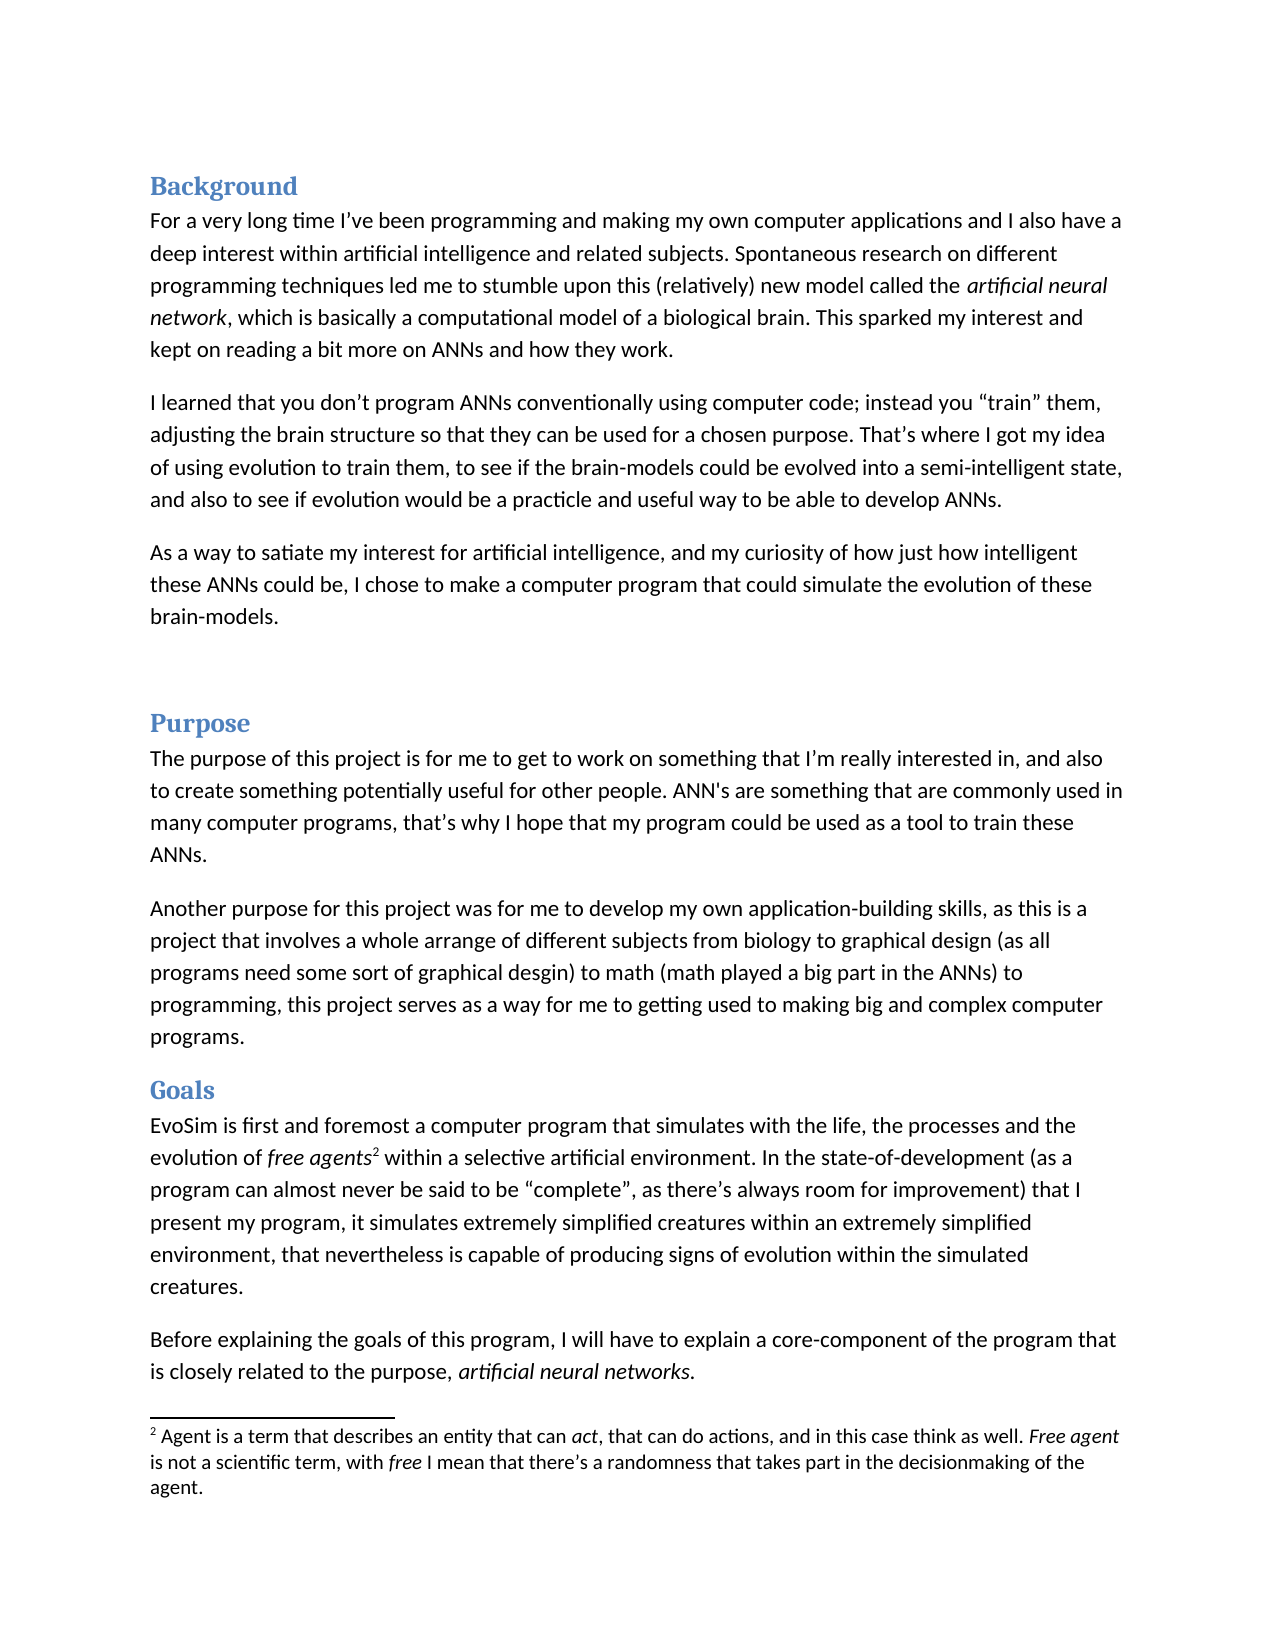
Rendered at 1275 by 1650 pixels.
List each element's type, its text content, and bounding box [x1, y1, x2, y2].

subtitle Purpose [150, 708, 1125, 739]
text Another purpose for this project was for me to develop my own application-building skills, as this is a project that involves a whole arrange of different subjects from biology to graphical design (as all programs need some sort of graphical desgin) to math (math played a big part in the ANNs) to programming, this project serves as a way for me to getting used to making big and complex computer programs. [150, 894, 1125, 1050]
text For a very long time I’ve been programming and making my own computer applications and I also have a deep interest within artificial intelligence and related subjects. Spontaneous research on different programming techniques led me to stumble upon this (relatively) new model called the artificial neural network, which is basically a computational model of a biological brain. This sparked my interest and kept on reading a bit more on ANNs and how they work. [150, 207, 1125, 363]
text As a way to satiate my interest for artificial intelligence, and my curiosity of how just how intelligent these ANNs could be, I chose to make a computer program that could simulate the evolution of these brain-models. [150, 538, 1125, 630]
subtitle Goals [150, 1075, 1125, 1107]
text EvoSim is first and foremost a computer program that simulates with the life, the processes and the evolution of free agents within a selective artificial environment. In the state-of-development (as a program can almost never be said to be “complete”, as there’s always room for improvement) that I present my program, it simulates extremely simplified creatures within an extremely simplified environment, that nevertheless is capable of producing signs of evolution within the simulated creatures. [150, 1111, 1125, 1300]
text I learned that you don’t program ANNs conventionally using computer code; instead you “train” them, adjusting the brain structure so that they can be used for a chosen purpose. That’s where I got my idea of using evolution to train them, to see if the brain-models could be evolved into a semi-intelligent state, and also to see if evolution would be a practicle and useful way to be able to develop ANNs. [150, 388, 1125, 513]
subtitle Background [150, 171, 1125, 202]
text The purpose of this project is for me to get to work on something that I’m really interested in, and also to create something potentially useful for other people. ANN's are something that are commonly used in many computer programs, that’s why I hope that my program could be used as a tool to train these ANNs. [150, 744, 1125, 869]
text Before explaining the goals of this program, I will have to explain a core-component of the program that is closely related to the purpose, artificial neural networks. [150, 1325, 1125, 1385]
